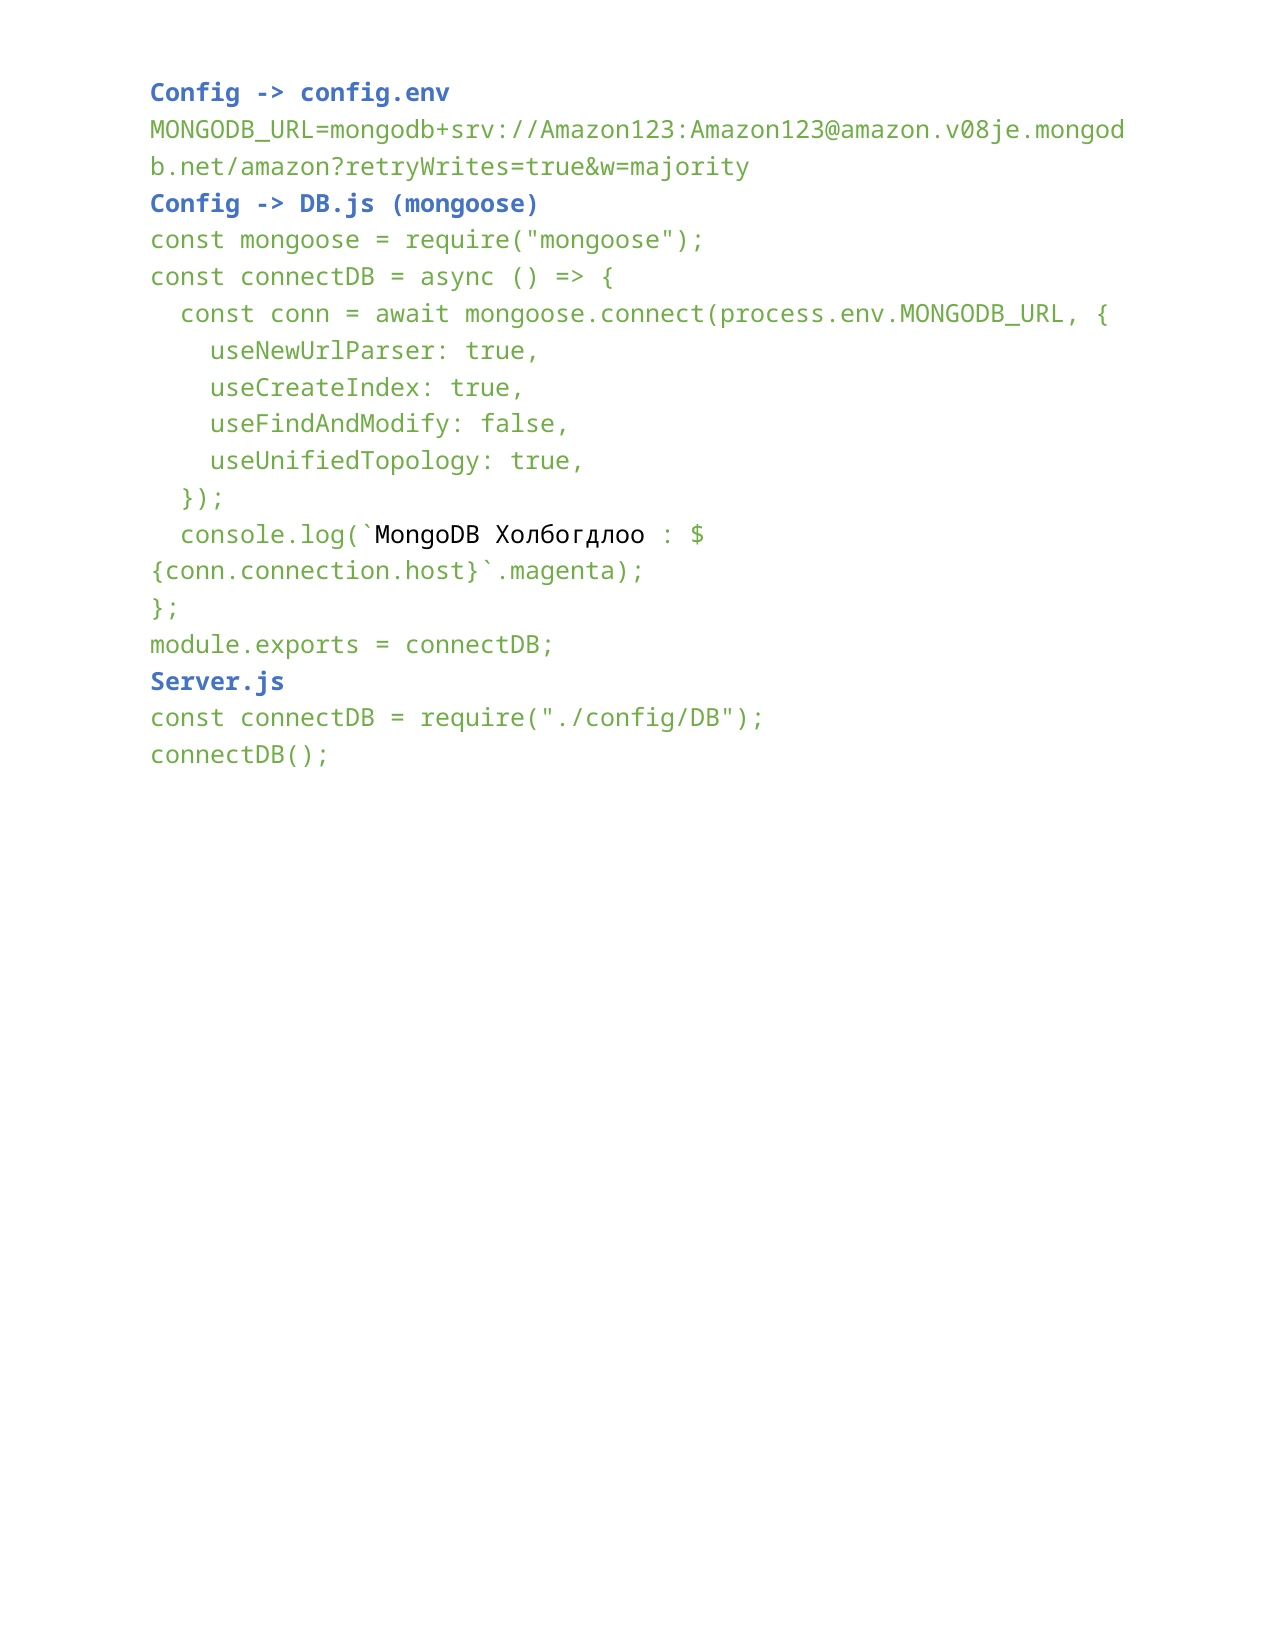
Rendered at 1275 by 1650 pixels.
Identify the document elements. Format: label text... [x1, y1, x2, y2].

text useUnifiedTopology: true, [150, 443, 1125, 477]
text useFindAndModify: false, [150, 406, 1125, 440]
text Config -> DB.js (mongoose) [150, 185, 1125, 219]
text Config -> config.env MONGODB_URL=mongodb+srv://Amazon123:Amazon123@amazon.v08je.mongodb.net/amazon?retryWrites=true&w=majority [150, 75, 1125, 183]
text Server.js [150, 663, 1125, 697]
text const connectDB = async () => { [150, 259, 1125, 293]
text const conn = await mongoose.connect(process.env.MONGODB_URL, { [150, 296, 1125, 330]
text useCreateIndex: true, [150, 369, 1125, 403]
text const mongoose = require("mongoose"); [150, 222, 1125, 256]
text connectDB(); [150, 737, 1125, 771]
text module.exports = connectDB; [150, 627, 1125, 661]
text }); [150, 479, 1125, 513]
text console.log(`MongoDB Холбогдлоо : ${conn.connection.host}`.magenta); [150, 516, 1125, 587]
text useNewUrlParser: true, [150, 332, 1125, 366]
text const connectDB = require("./config/DB"); [150, 700, 1125, 734]
text }; [150, 590, 1125, 624]
